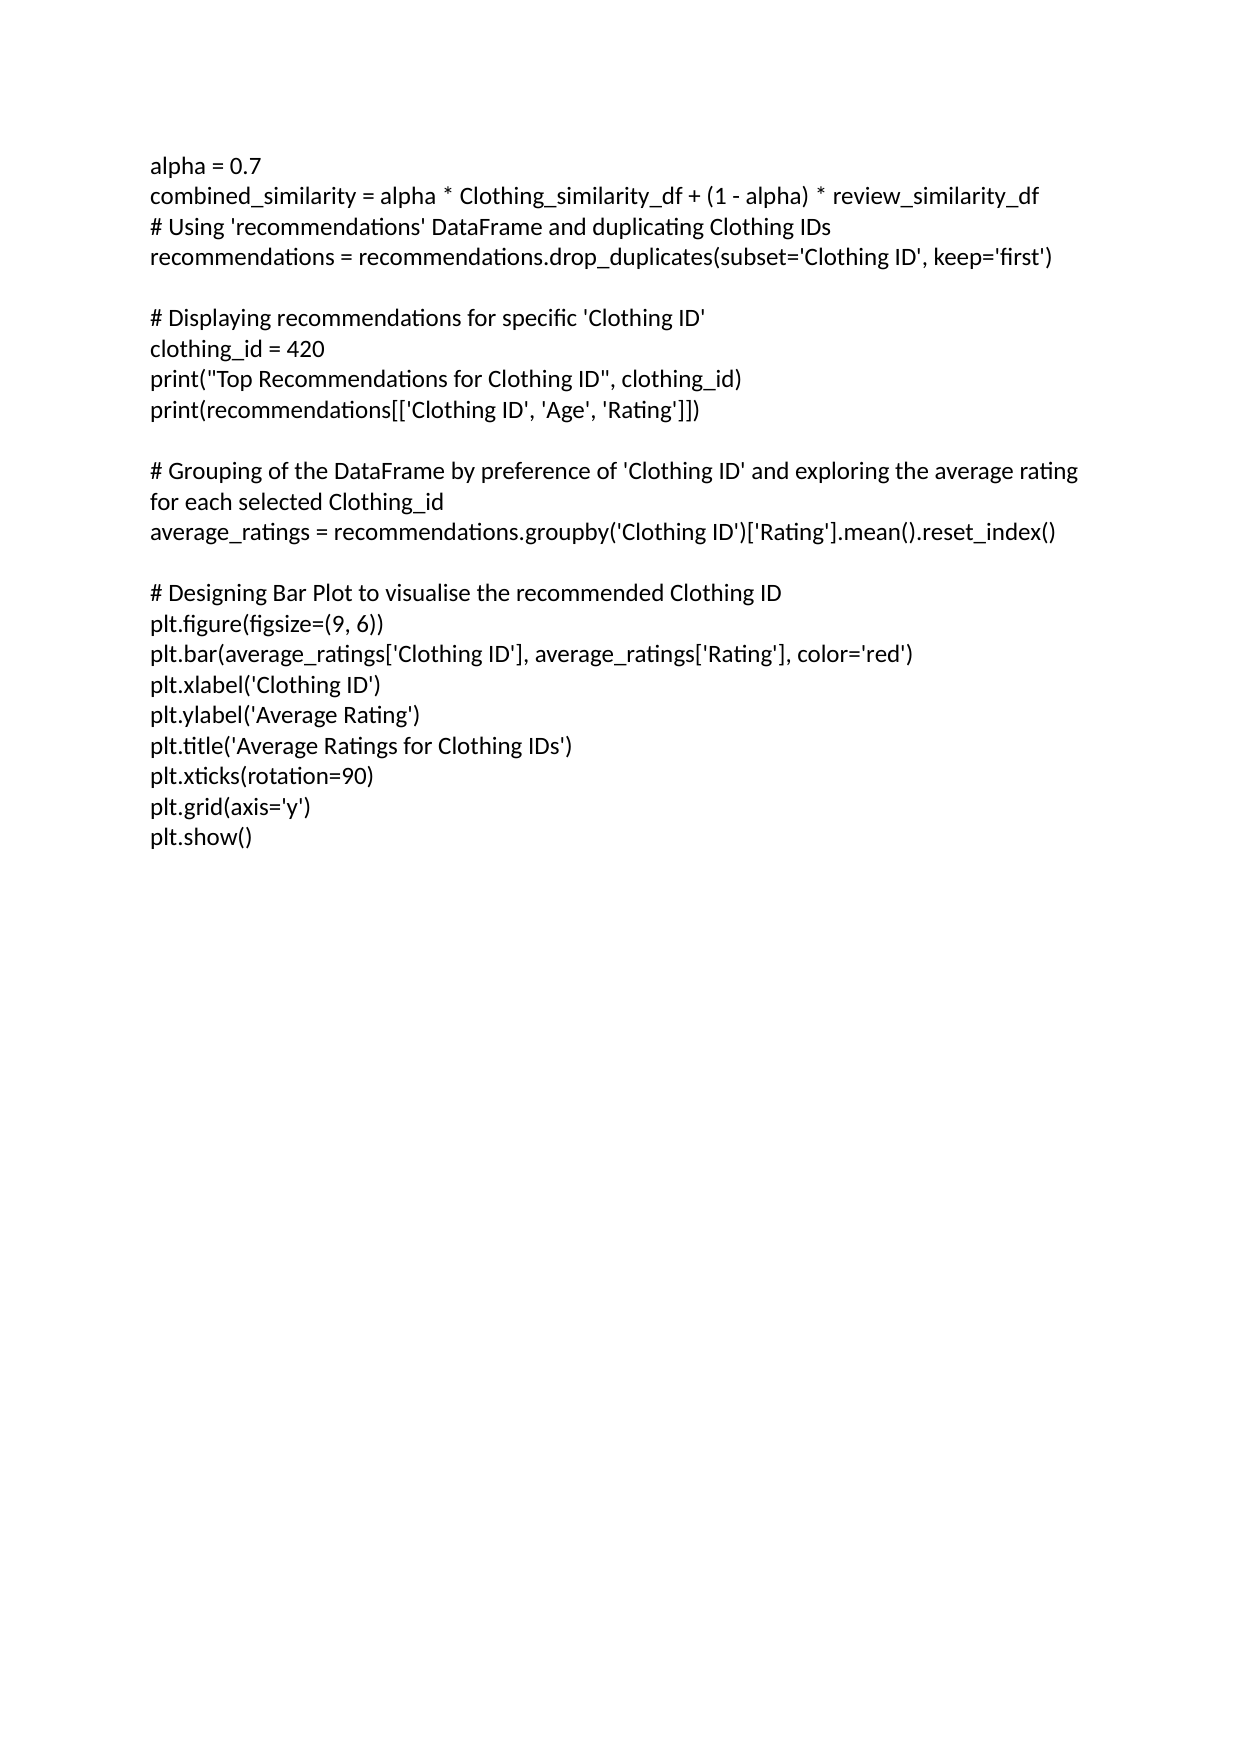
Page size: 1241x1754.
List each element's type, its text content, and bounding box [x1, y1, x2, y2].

text # Grouping of the DataFrame by preference of 'Clothing ID' and exploring the average rating for each selected Clothing_id [150, 455, 1090, 516]
text plt.grid(axis='y') [150, 791, 1090, 821]
text recommendations = recommendations.drop_duplicates(subset='Clothing ID', keep='first') [150, 242, 1090, 272]
text clothing_id = 420 [150, 333, 1090, 364]
text # Designing Bar Plot to visualise the recommended Clothing ID [150, 577, 1090, 608]
text plt.xlabel('Clothing ID') [150, 669, 1090, 699]
text plt.ylabel('Average Rating') [150, 699, 1090, 730]
text # Using 'recommendations' DataFrame and duplicating Clothing IDs [150, 211, 1090, 242]
text plt.title('Average Ratings for Clothing IDs') [150, 730, 1090, 760]
text plt.bar(average_ratings['Clothing ID'], average_ratings['Rating'], color='red') [150, 638, 1090, 669]
text average_ratings = recommendations.groupby('Clothing ID')['Rating'].mean().reset_index() [150, 516, 1090, 547]
text alpha = 0.7 [150, 150, 1090, 181]
text # Displaying recommendations for specific 'Clothing ID' [150, 303, 1090, 333]
text print(recommendations[['Clothing ID', 'Age', 'Rating']]) [150, 394, 1090, 425]
text plt.show() [150, 821, 1090, 852]
text plt.xticks(rotation=90) [150, 760, 1090, 791]
text print("Top Recommendations for Clothing ID", clothing_id) [150, 364, 1090, 394]
text combined_similarity = alpha * Clothing_similarity_df + (1 - alpha) * review_similarity_df [150, 181, 1090, 211]
text plt.figure(figsize=(9, 6)) [150, 608, 1090, 638]
